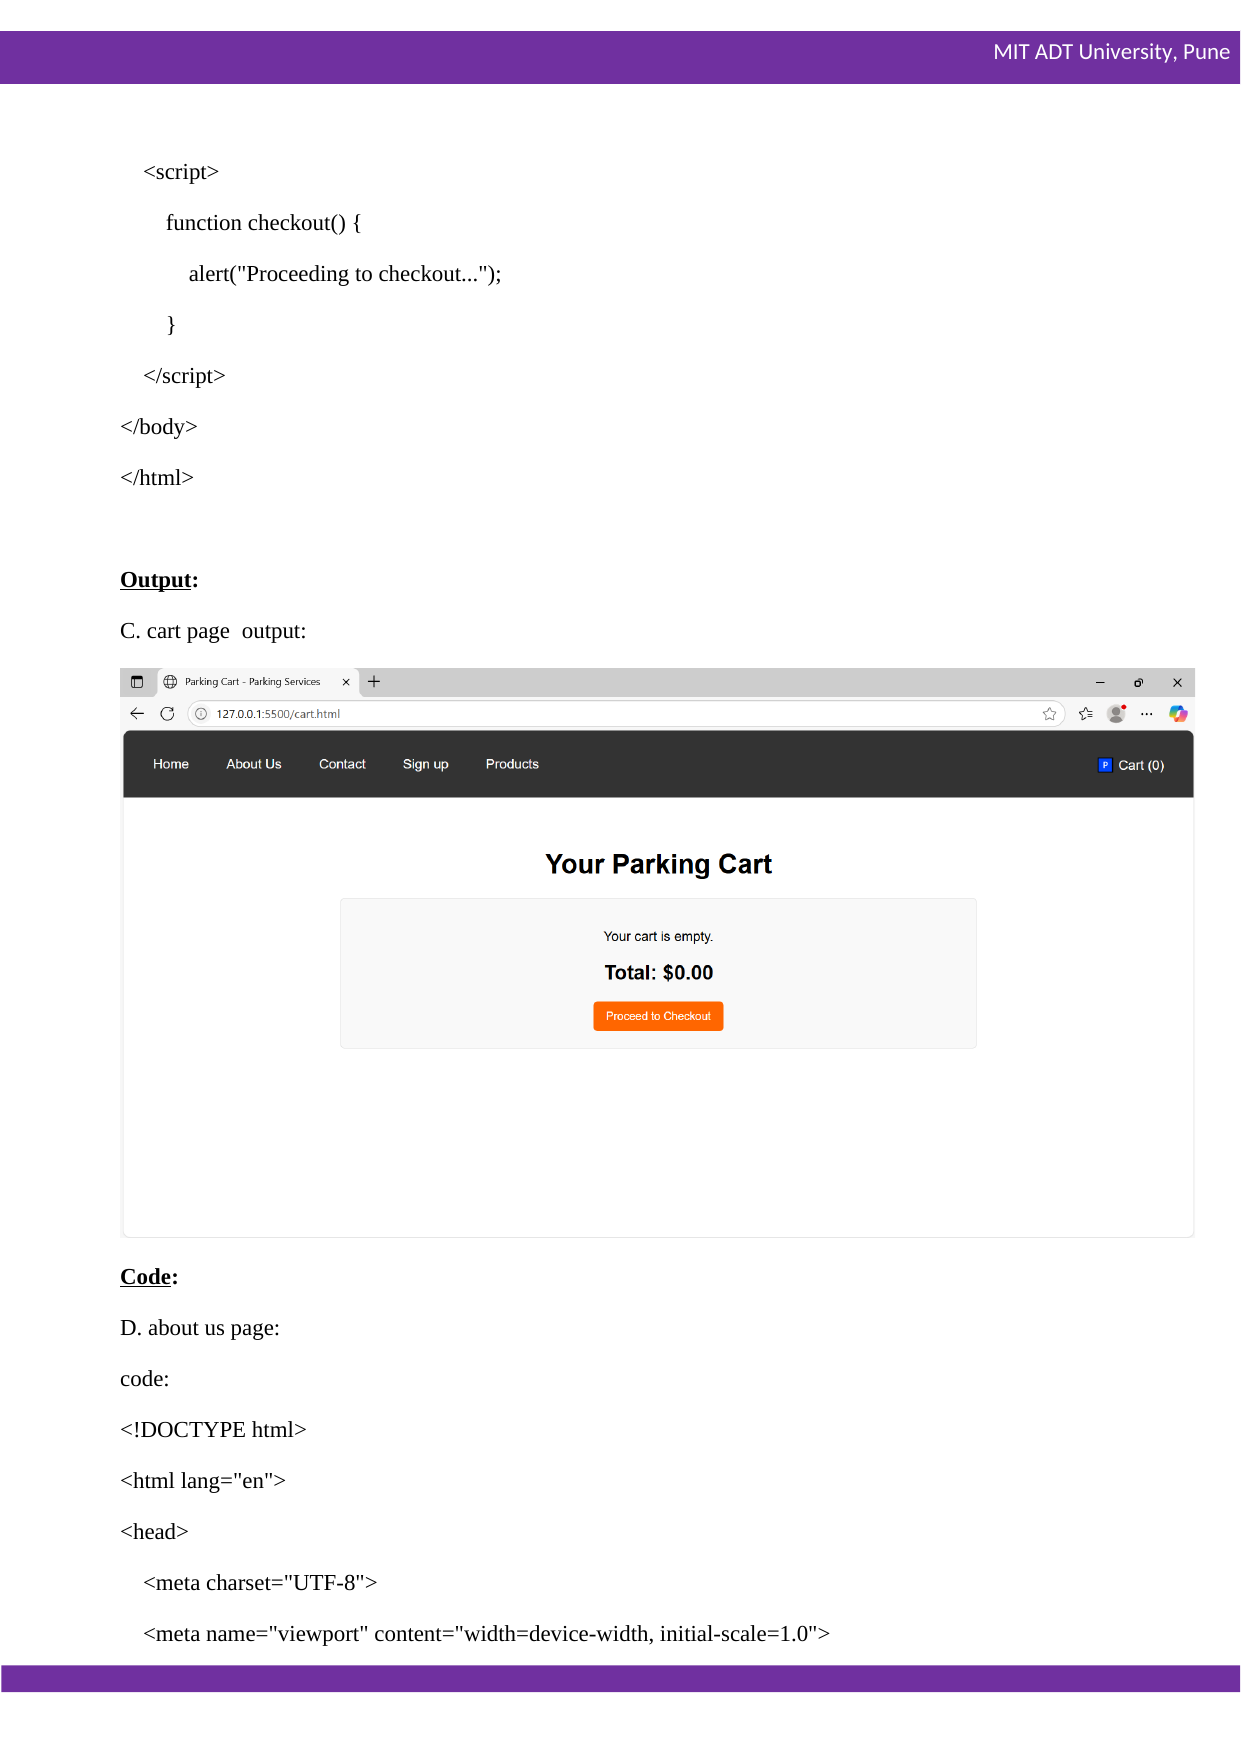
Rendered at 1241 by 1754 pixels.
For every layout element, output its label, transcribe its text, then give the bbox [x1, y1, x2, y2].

text <html lang="en"> [120, 1467, 1195, 1493]
text <script> [120, 158, 1195, 184]
text <!DOCTYPE html> [120, 1416, 1195, 1442]
text function checkout() { [120, 209, 1195, 235]
text } [120, 311, 1195, 337]
text Code: [120, 1263, 1195, 1289]
text D. about us page: [120, 1314, 1195, 1340]
text <meta charset="UTF-8"> [120, 1569, 1195, 1595]
text </body> [120, 413, 1195, 439]
text <meta name="viewport" content="width=device-width, initial-scale=1.0"> [120, 1620, 1195, 1646]
text Output: [120, 566, 1195, 593]
text </html> [120, 464, 1195, 491]
text code: [120, 1365, 1195, 1391]
text <head> [120, 1518, 1195, 1544]
text </script> [120, 362, 1195, 388]
text C. cart page output: [120, 617, 1195, 644]
text alert("Proceeding to checkout..."); [120, 260, 1195, 286]
